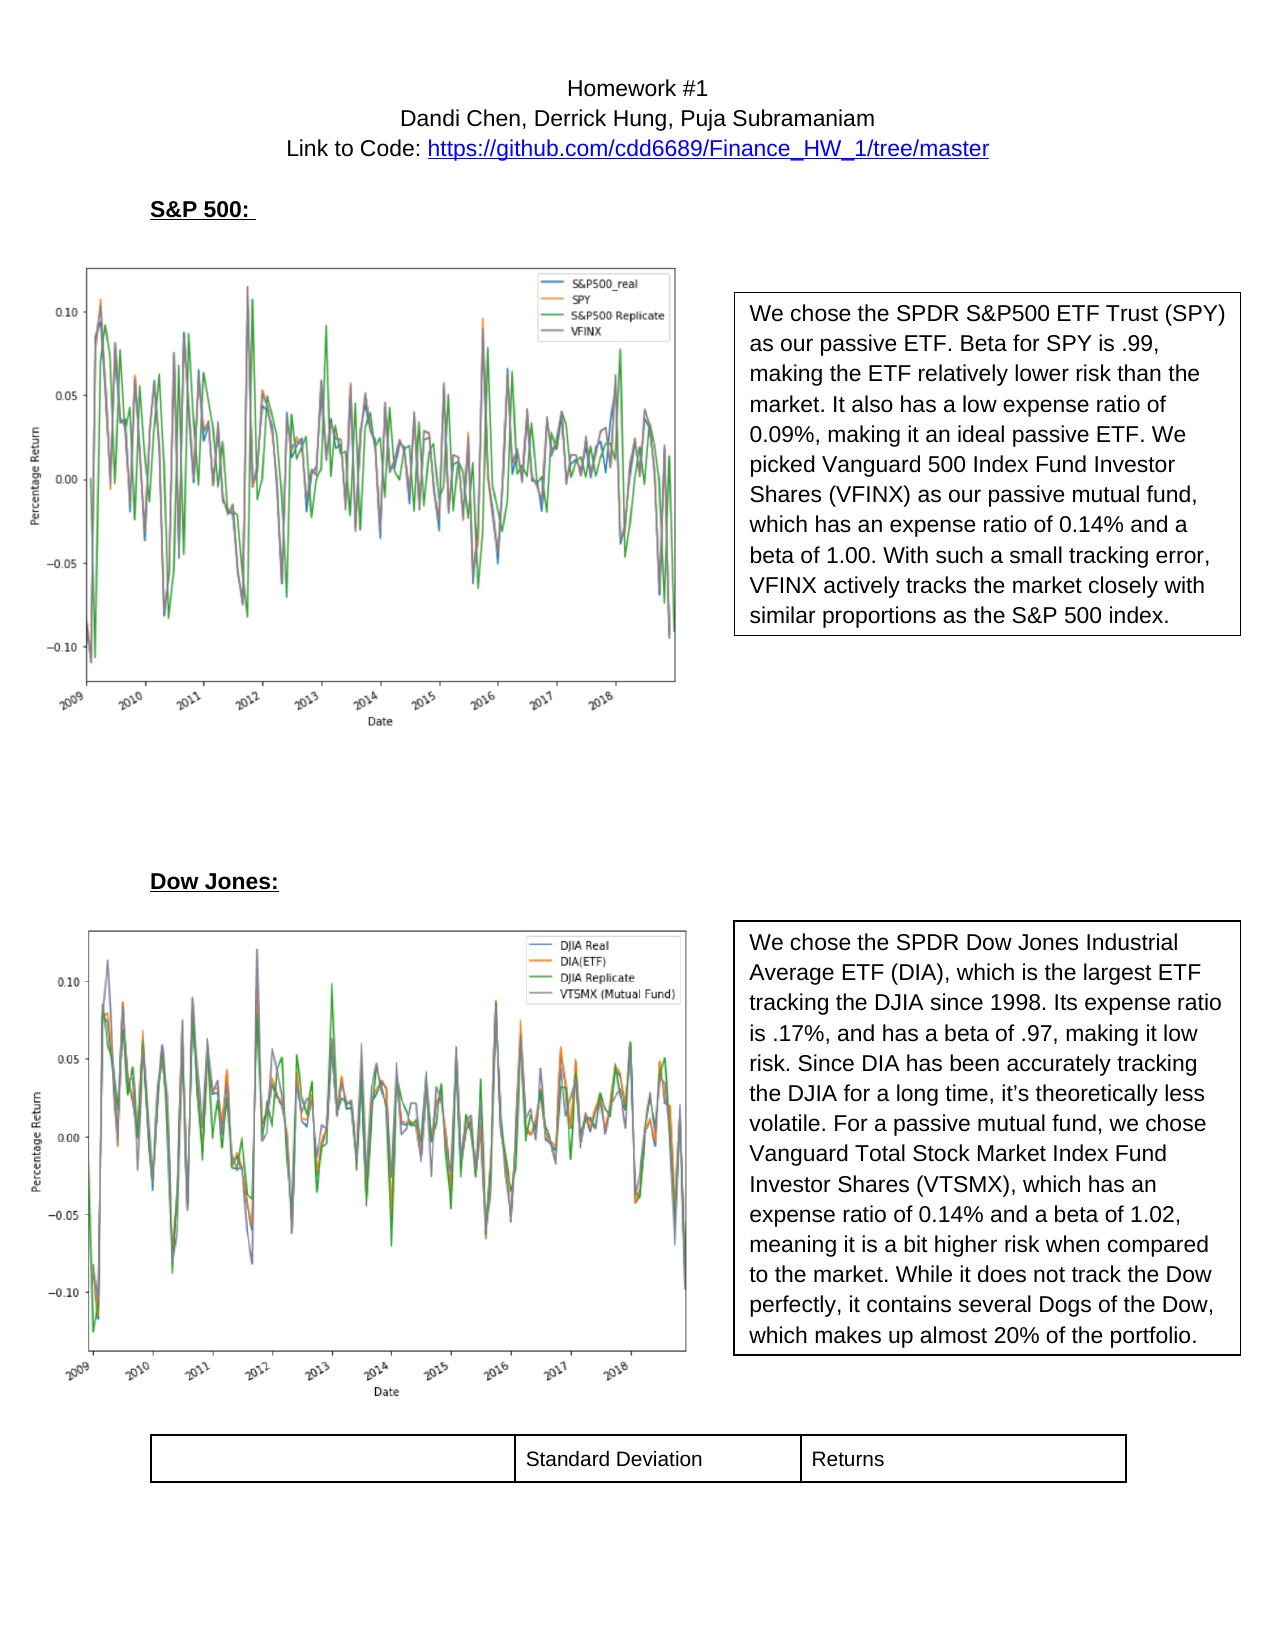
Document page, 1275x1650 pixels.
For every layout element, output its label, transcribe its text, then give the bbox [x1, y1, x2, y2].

table_header Returns [802, 1436, 1125, 1481]
table_header [152, 1436, 514, 1481]
picture [0, 920, 734, 1405]
text S&P 500: [150, 196, 1125, 222]
picture [0, 255, 757, 740]
text Dow Jones: [150, 868, 1125, 895]
table_header Standard Deviation [516, 1436, 800, 1481]
